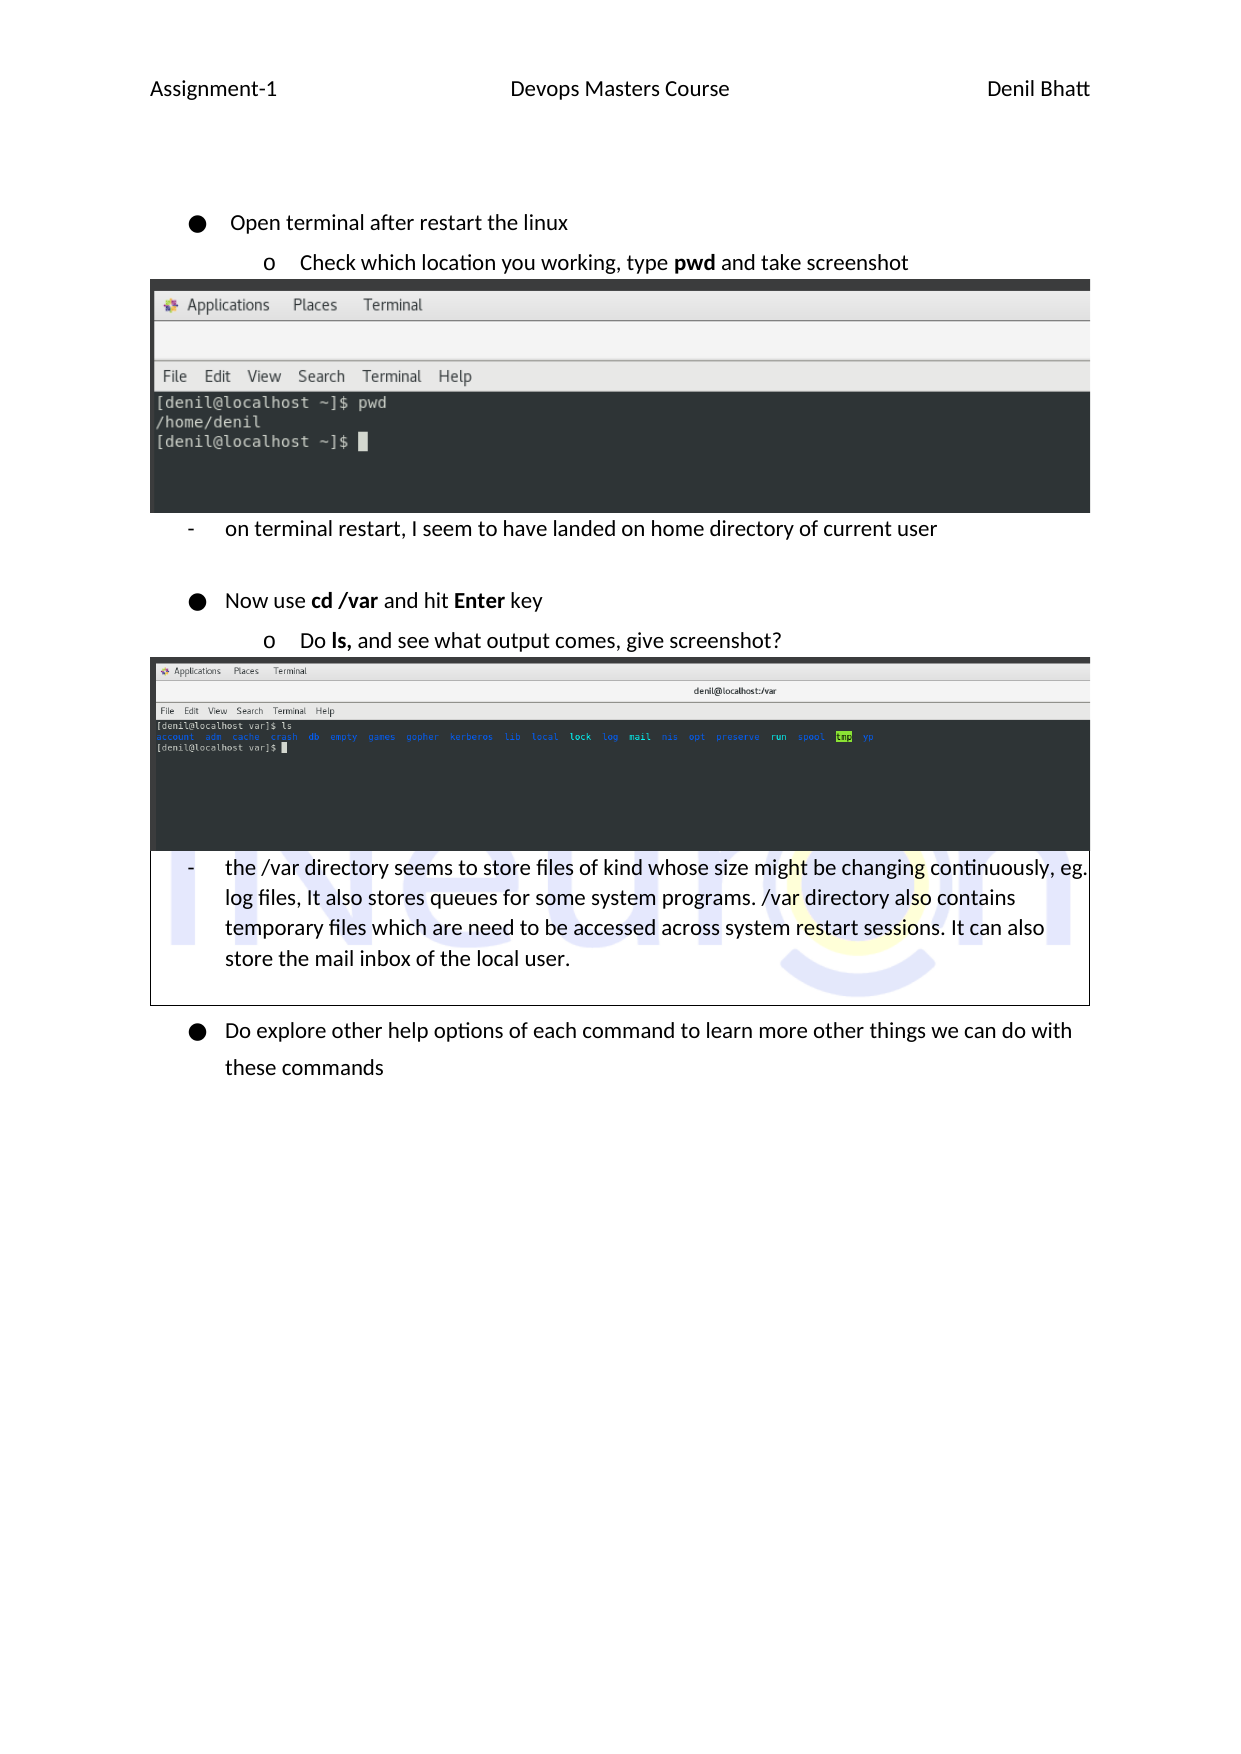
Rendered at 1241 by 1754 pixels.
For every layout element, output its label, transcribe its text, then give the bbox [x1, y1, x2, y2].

list Now use cd /var and hit Enter key [187, 575, 1090, 622]
list Do explore other help options of each command to learn more other things we can do with these commands [187, 1004, 1090, 1081]
list the /var directory seems to store files of kind whose size might be changing continuously, eg. log files, It also stores queues for some system programs. /var directory also contains temporary files which are need to be accessed across system restart sessions. It can also store the mail inbox of the local user. [187, 853, 1090, 972]
list Check which location you working, type pwd and take screenshot [262, 248, 1090, 277]
picture [150, 657, 1091, 851]
picture [150, 279, 1091, 513]
list on terminal restart, I seem to have landed on home directory of current user [187, 514, 1090, 543]
list Open terminal after restart the linux [187, 197, 1090, 244]
list Do ls, and see what output comes, give screenshot? [262, 626, 1090, 655]
